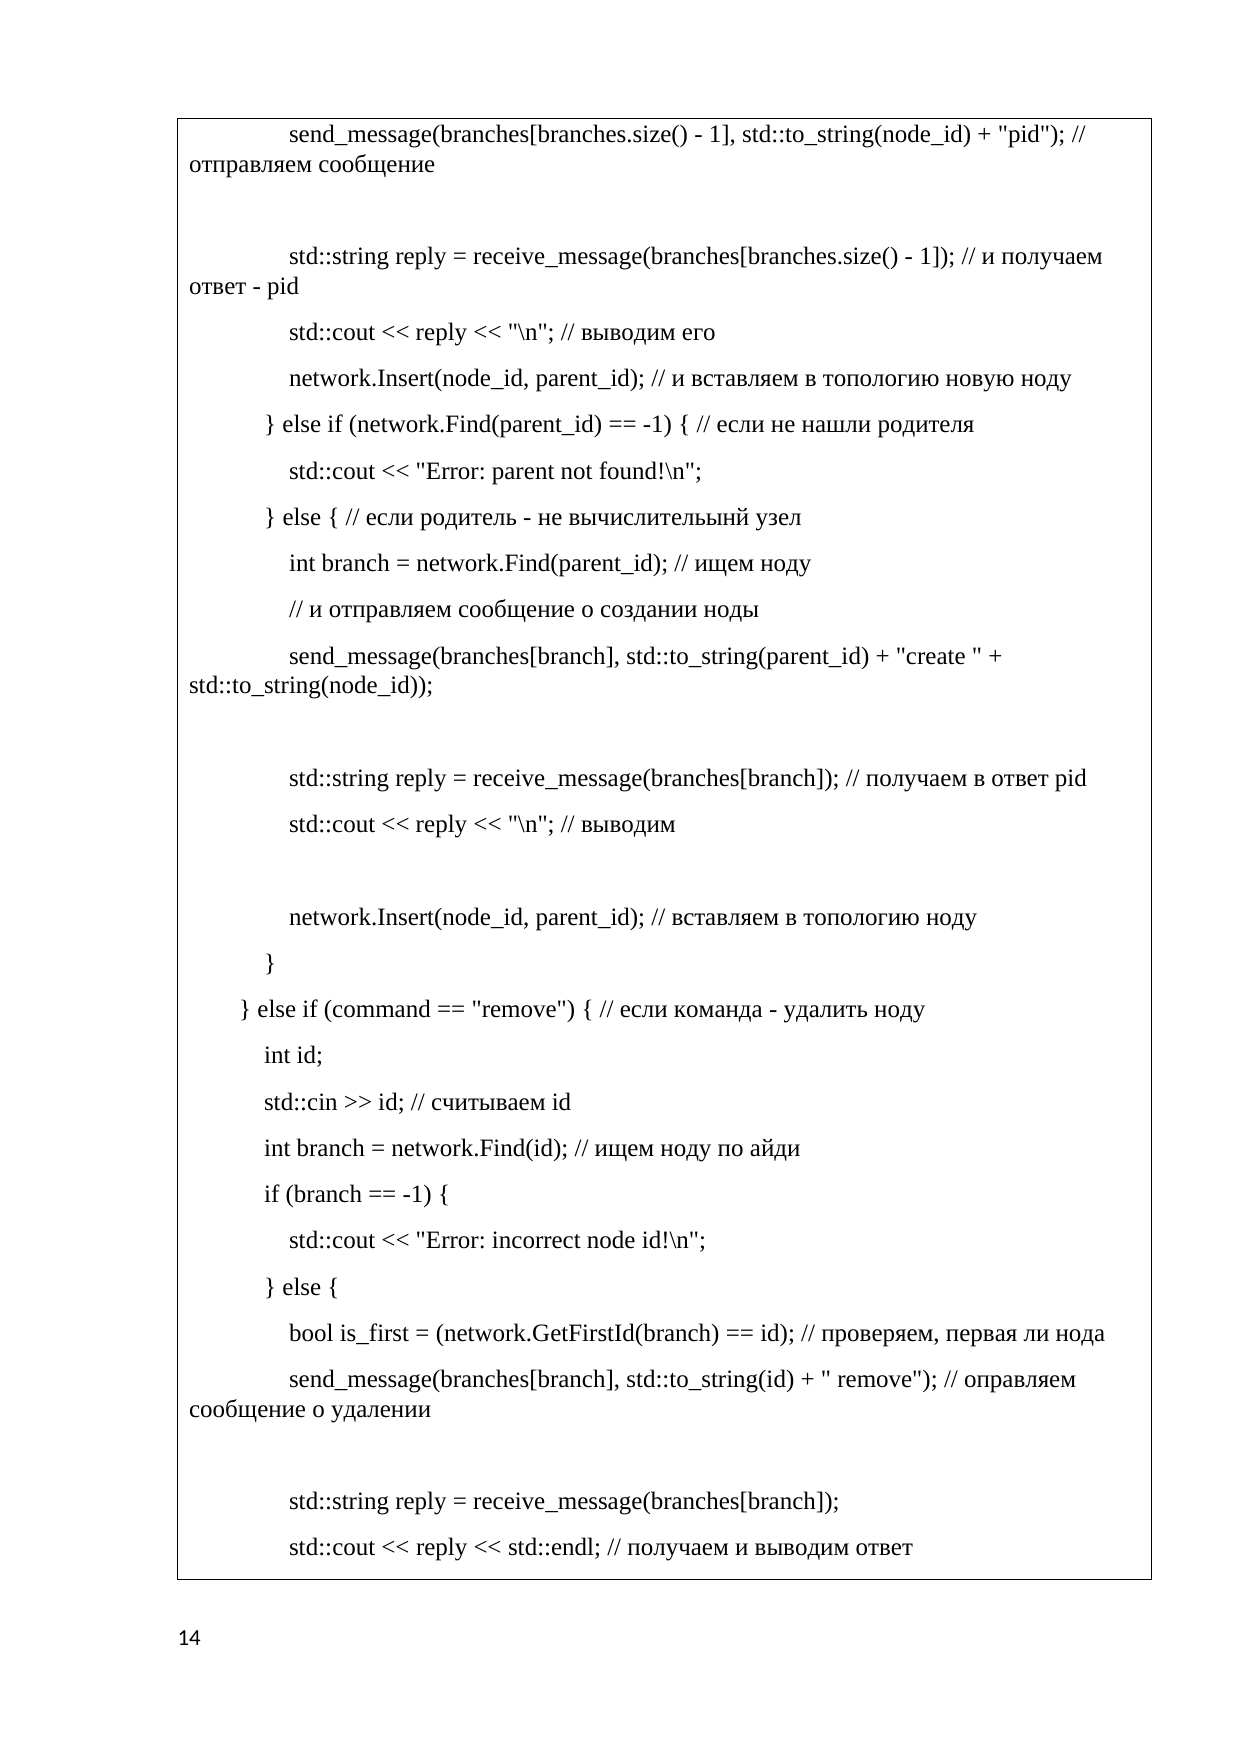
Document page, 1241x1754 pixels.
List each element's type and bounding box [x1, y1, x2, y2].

table_header [178, 119, 1151, 1579]
